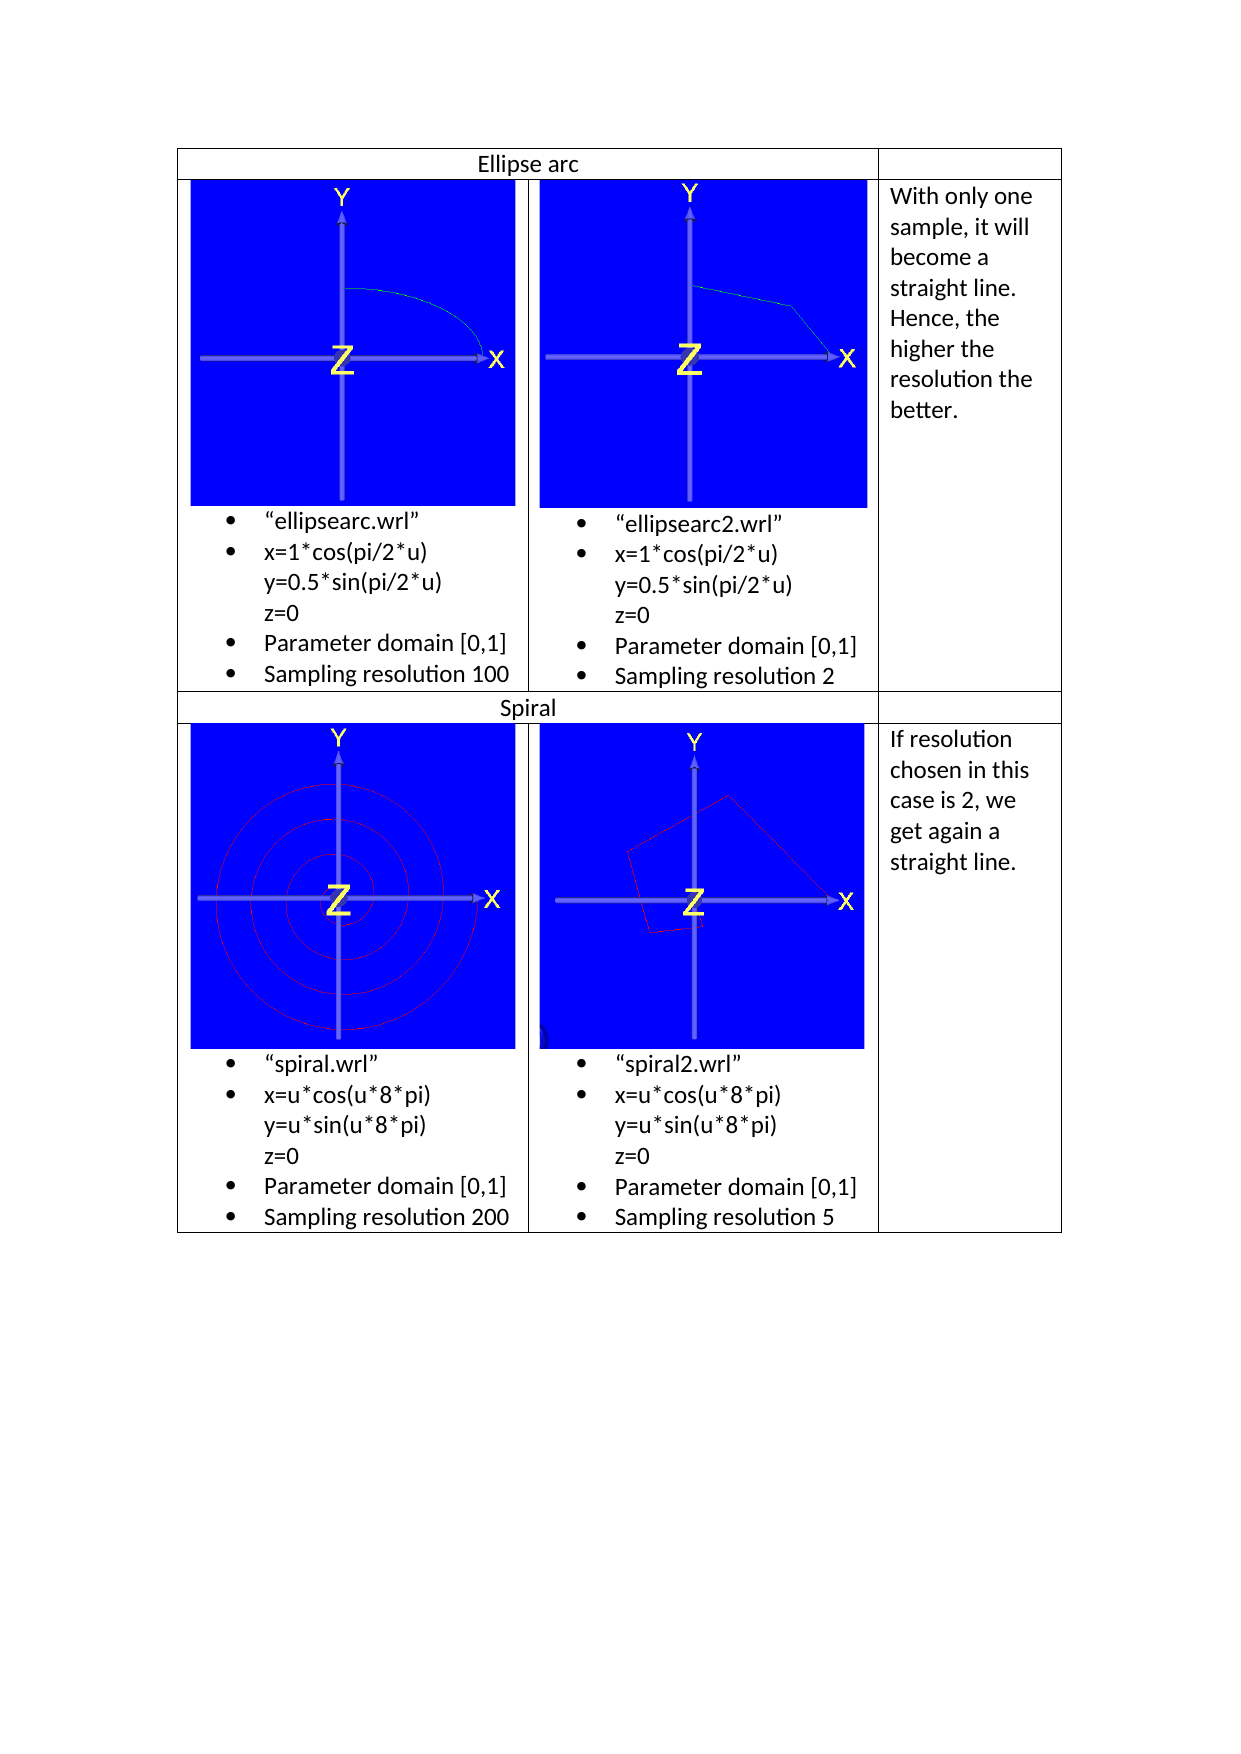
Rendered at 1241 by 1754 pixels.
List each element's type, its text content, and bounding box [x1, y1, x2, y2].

picture [190, 180, 516, 506]
table_cell “spiral.wrl” x=u*cos(u*8*pi) y=u*sin(u*8*pi) z=0 Parameter domain [0,1] Sampling resolution 200 [178, 724, 528, 1232]
table_cell If resolution chosen in this case is 2, we get again a straight line. [879, 724, 1061, 1232]
table_cell Spiral [178, 692, 878, 723]
picture [539, 723, 865, 1049]
table_cell With only one sample, it will become a straight line. Hence, the higher the resolution the better. [879, 180, 1061, 691]
table_header [879, 149, 1061, 179]
table_cell “spiral2.wrl” x=u*cos(u*8*pi) y=u*sin(u*8*pi) z=0 Parameter domain [0,1] Sampling resolution 5 [529, 724, 878, 1232]
picture [539, 180, 868, 508]
table_header Ellipse arc [178, 149, 878, 179]
table_cell [879, 692, 1061, 723]
table_cell “ellipsearc.wrl” x=1*cos(pi/2*u) y=0.5*sin(pi/2*u) z=0 Parameter domain [0,1] Sampling resolution 100 [178, 180, 528, 691]
picture [190, 723, 516, 1049]
table_cell “ellipsearc2.wrl” x=1*cos(pi/2*u) y=0.5*sin(pi/2*u) z=0 Parameter domain [0,1] Sampling resolution 2 [529, 180, 878, 691]
